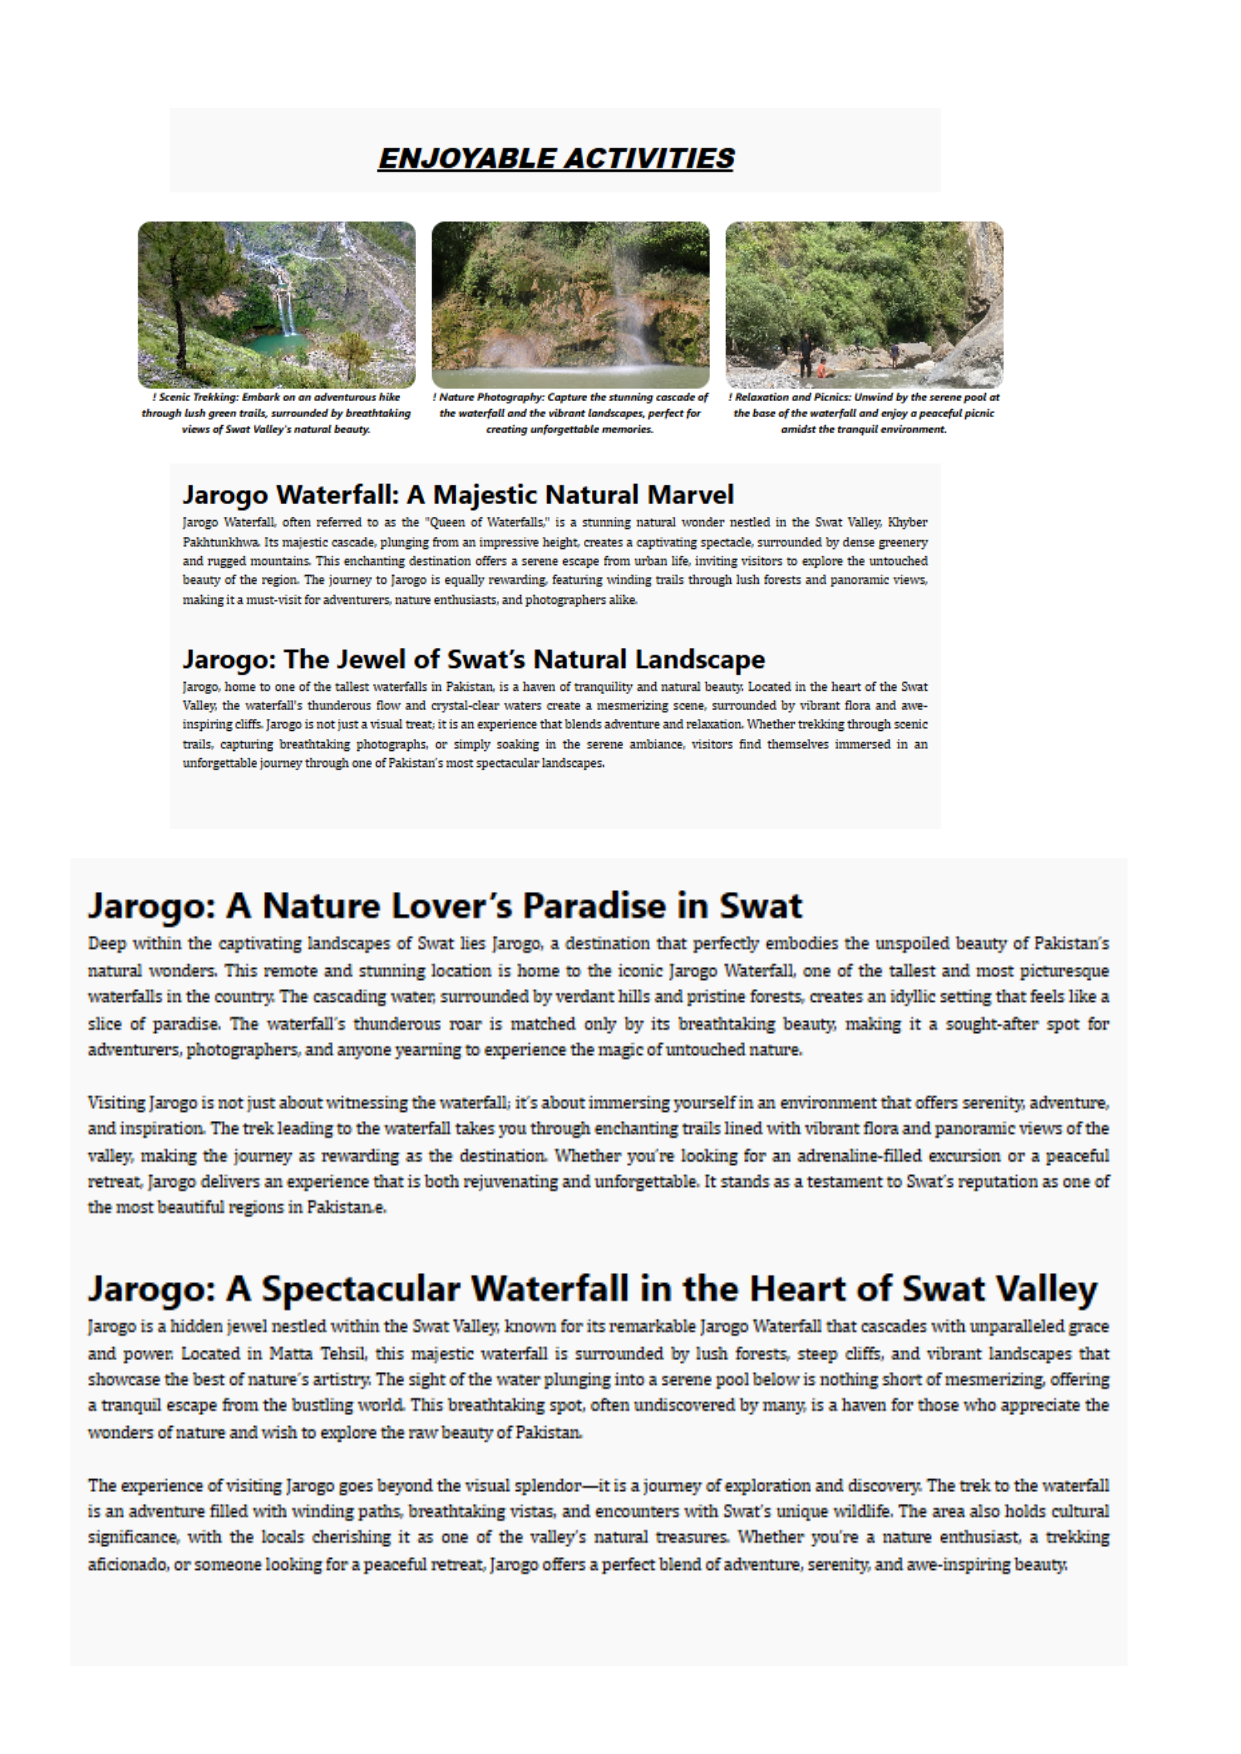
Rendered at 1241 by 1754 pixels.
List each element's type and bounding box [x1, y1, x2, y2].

picture [62, 108, 1104, 829]
picture [26, 858, 1180, 1666]
